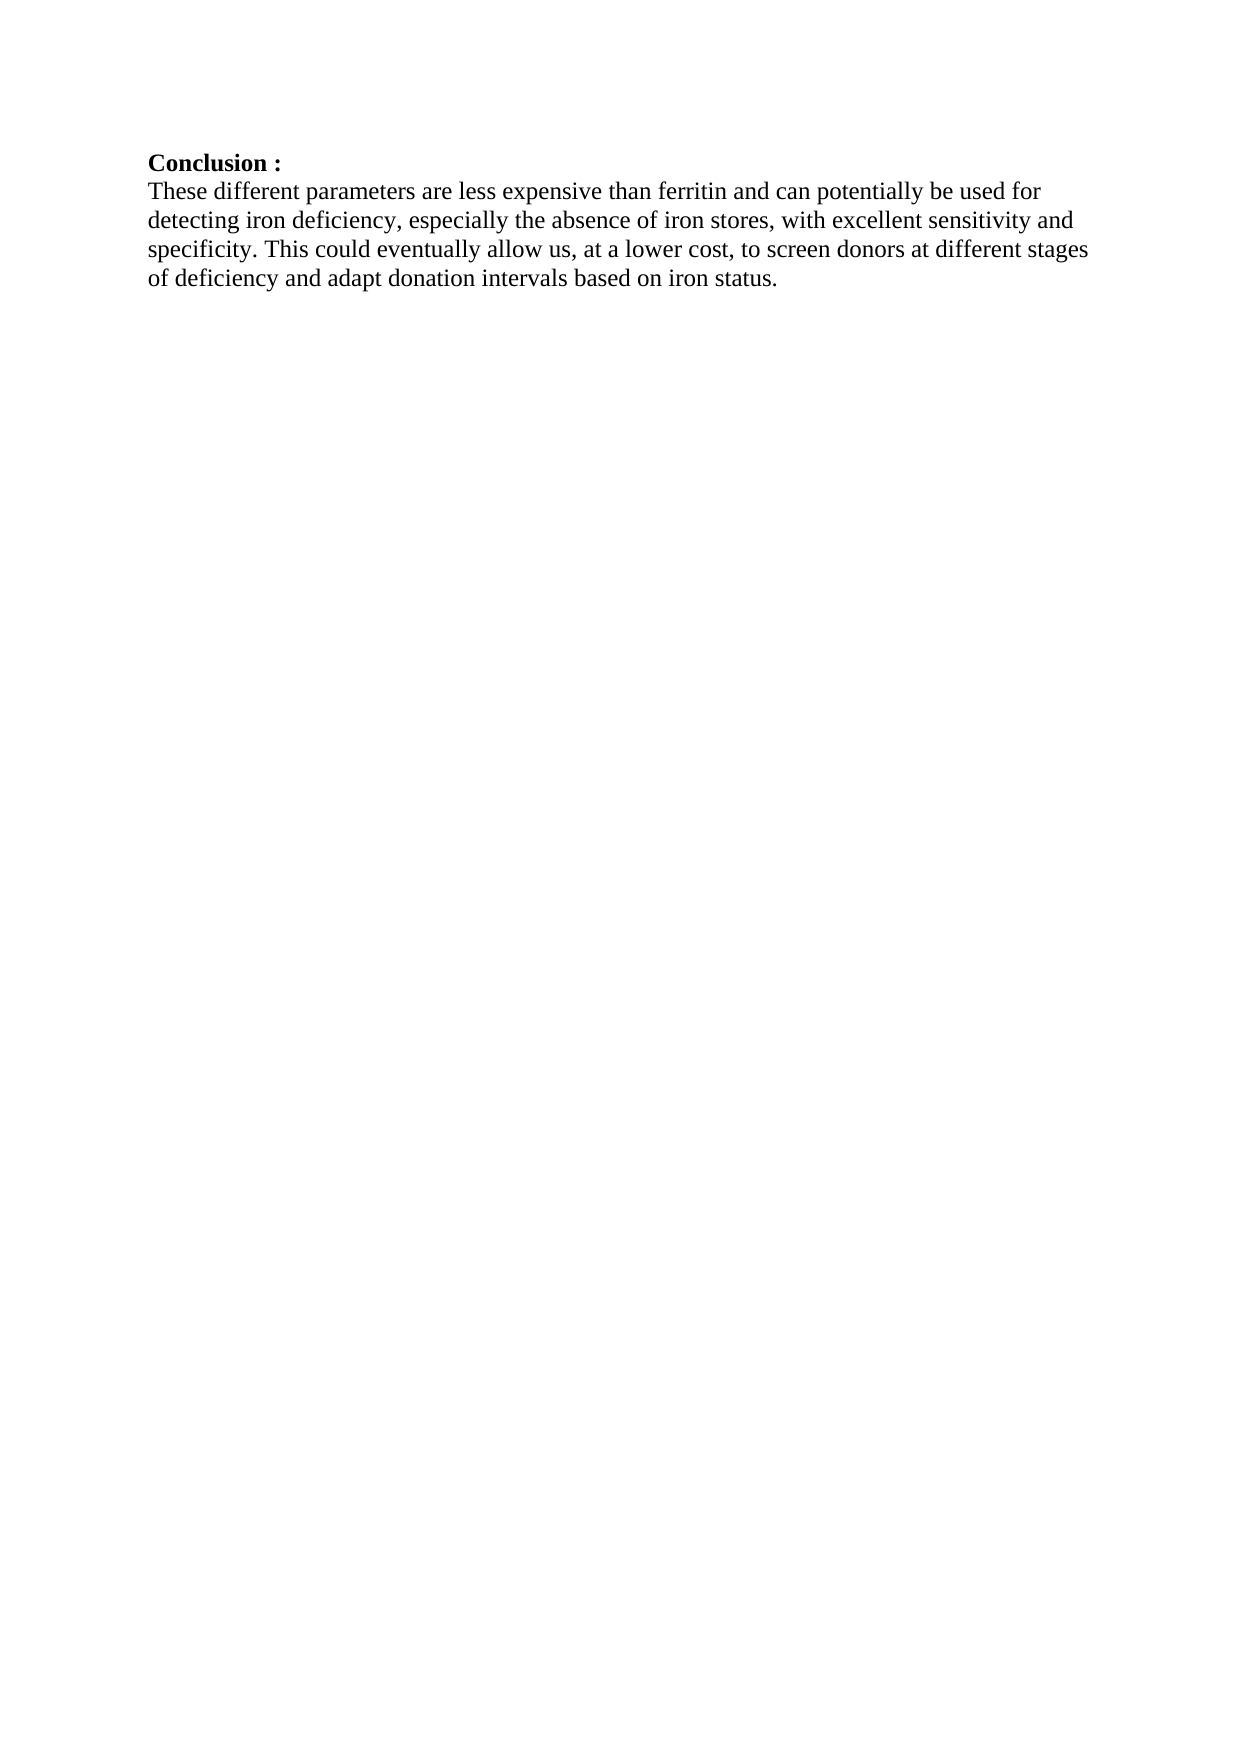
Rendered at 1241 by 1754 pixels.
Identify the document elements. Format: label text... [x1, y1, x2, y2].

text Conclusion : These different parameters are less expensive than ferritin and can potentially be used for detecting iron deficiency, especially the absence of iron stores, with excellent sensitivity and specificity. This could eventually allow us, at a lower cost, to screen donors at different stages of deficiency and adapt donation intervals based on iron status. [148, 148, 1093, 291]
